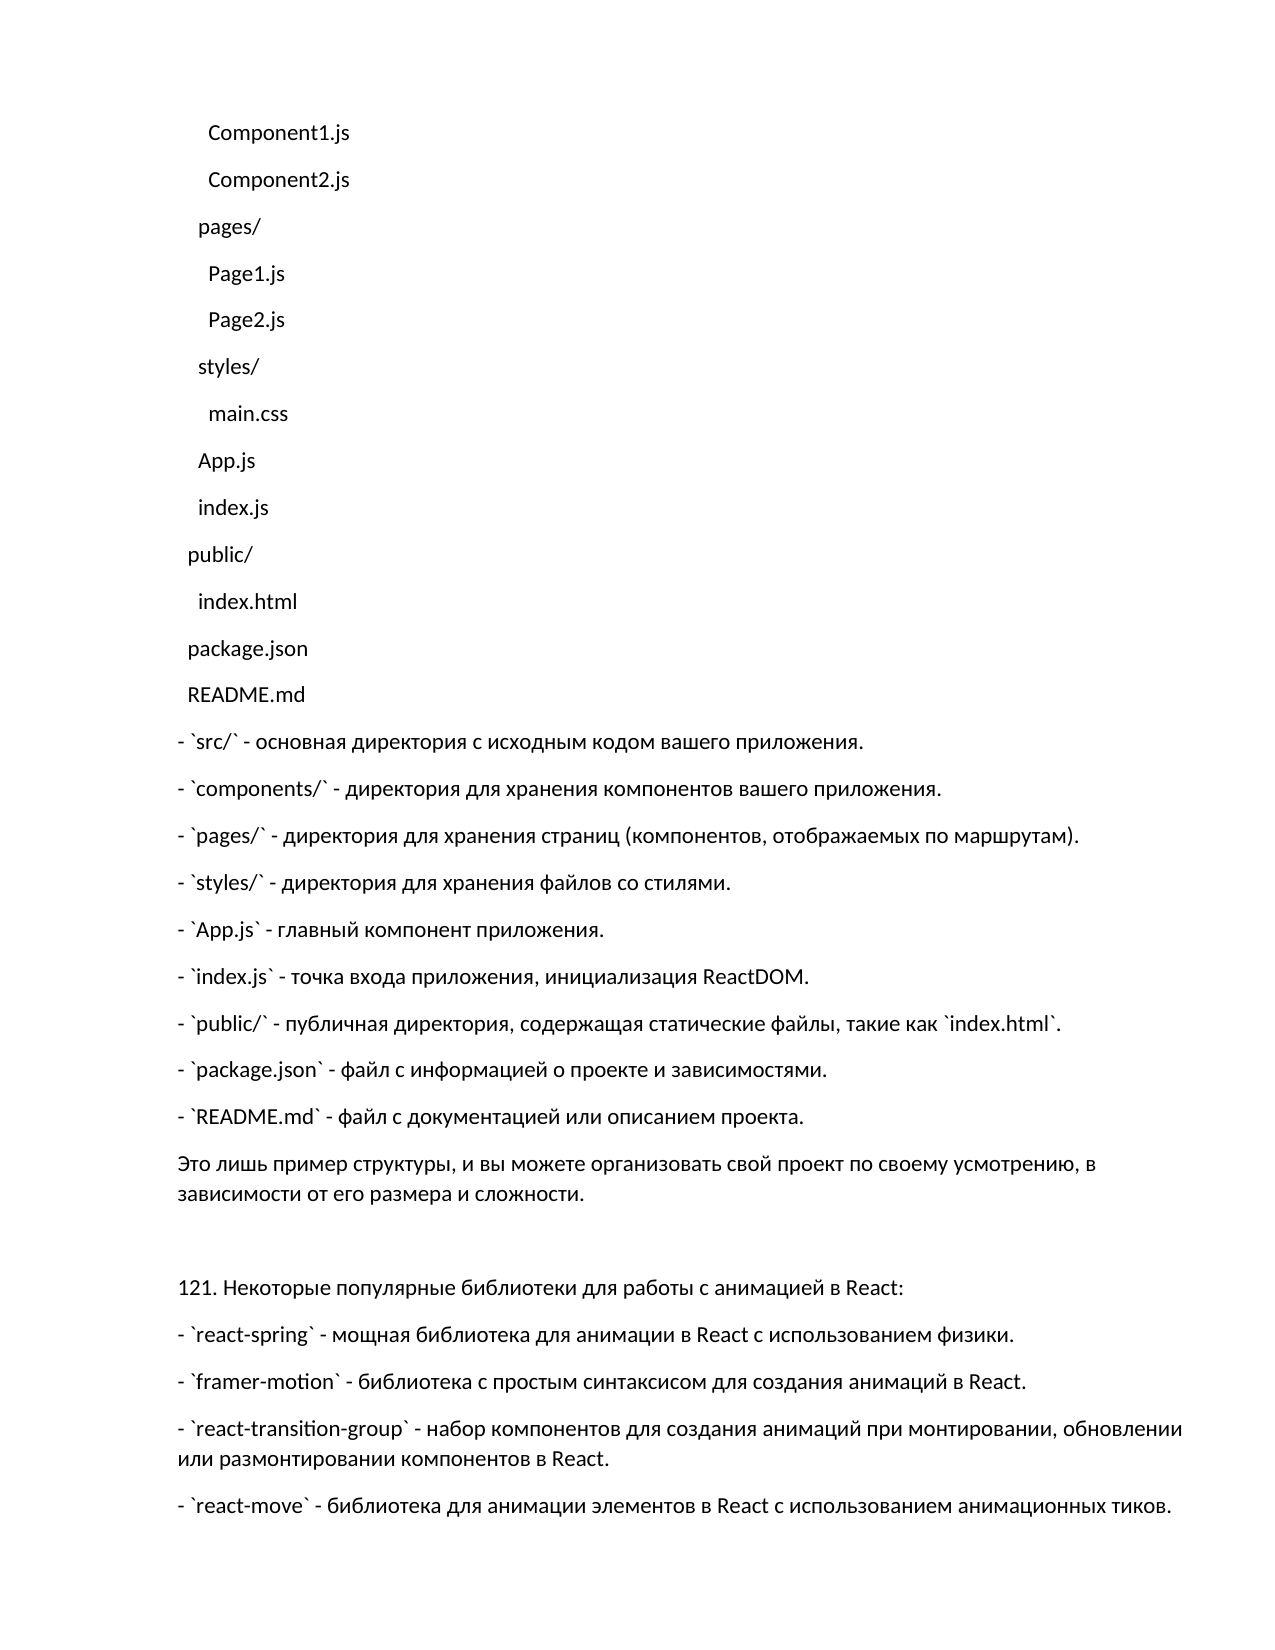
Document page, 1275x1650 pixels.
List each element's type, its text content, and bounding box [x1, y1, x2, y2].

text styles/ [177, 352, 1186, 381]
text - `README.md` - файл с документацией или описанием проекта. [177, 1102, 1186, 1131]
text - `framer-motion` - библиотека с простым синтаксисом для создания анимаций в React. [177, 1367, 1186, 1395]
text - `react-move` - библиотека для анимации элементов в React с использованием анимационных тиков. [177, 1491, 1186, 1519]
text Component1.js [177, 118, 1186, 146]
text - `src/` - основная директория с исходным кодом вашего приложения. [177, 727, 1186, 756]
text - `App.js` - главный компонент приложения. [177, 915, 1186, 943]
text - `package.json` - файл с информацией о проекте и зависимостями. [177, 1056, 1186, 1084]
text App.js [177, 446, 1186, 474]
text Это лишь пример структуры, и вы можете организовать свой проект по своему усмотрению, в зависимости от его размера и сложности. [177, 1149, 1186, 1208]
text README.md [177, 681, 1186, 709]
text index.html [177, 587, 1186, 615]
text package.json [177, 634, 1186, 662]
text 121. Некоторые популярные библиотеки для работы с анимацией в React: [177, 1273, 1186, 1301]
text - `react-spring` - мощная библиотека для анимации в React с использованием физики. [177, 1320, 1186, 1348]
text - `styles/` - директория для хранения файлов со стилями. [177, 868, 1186, 896]
text pages/ [177, 212, 1186, 240]
text - `pages/` - директория для хранения страниц (компонентов, отображаемых по маршрутам). [177, 821, 1186, 849]
text - `public/` - публичная директория, содержащая статические файлы, такие как `index.html`. [177, 1009, 1186, 1037]
text Page1.js [177, 259, 1186, 287]
text - `index.js` - точка входа приложения, инициализация ReactDOM. [177, 962, 1186, 990]
text index.js [177, 493, 1186, 521]
text public/ [177, 540, 1186, 568]
text - `react-transition-group` - набор компонентов для создания анимаций при монтировании, обновлении или размонтировании компонентов в React. [177, 1414, 1186, 1472]
text Component2.js [177, 165, 1186, 193]
text Page2.js [177, 306, 1186, 334]
text main.css [177, 399, 1186, 427]
text - `components/` - директория для хранения компонентов вашего приложения. [177, 774, 1186, 802]
